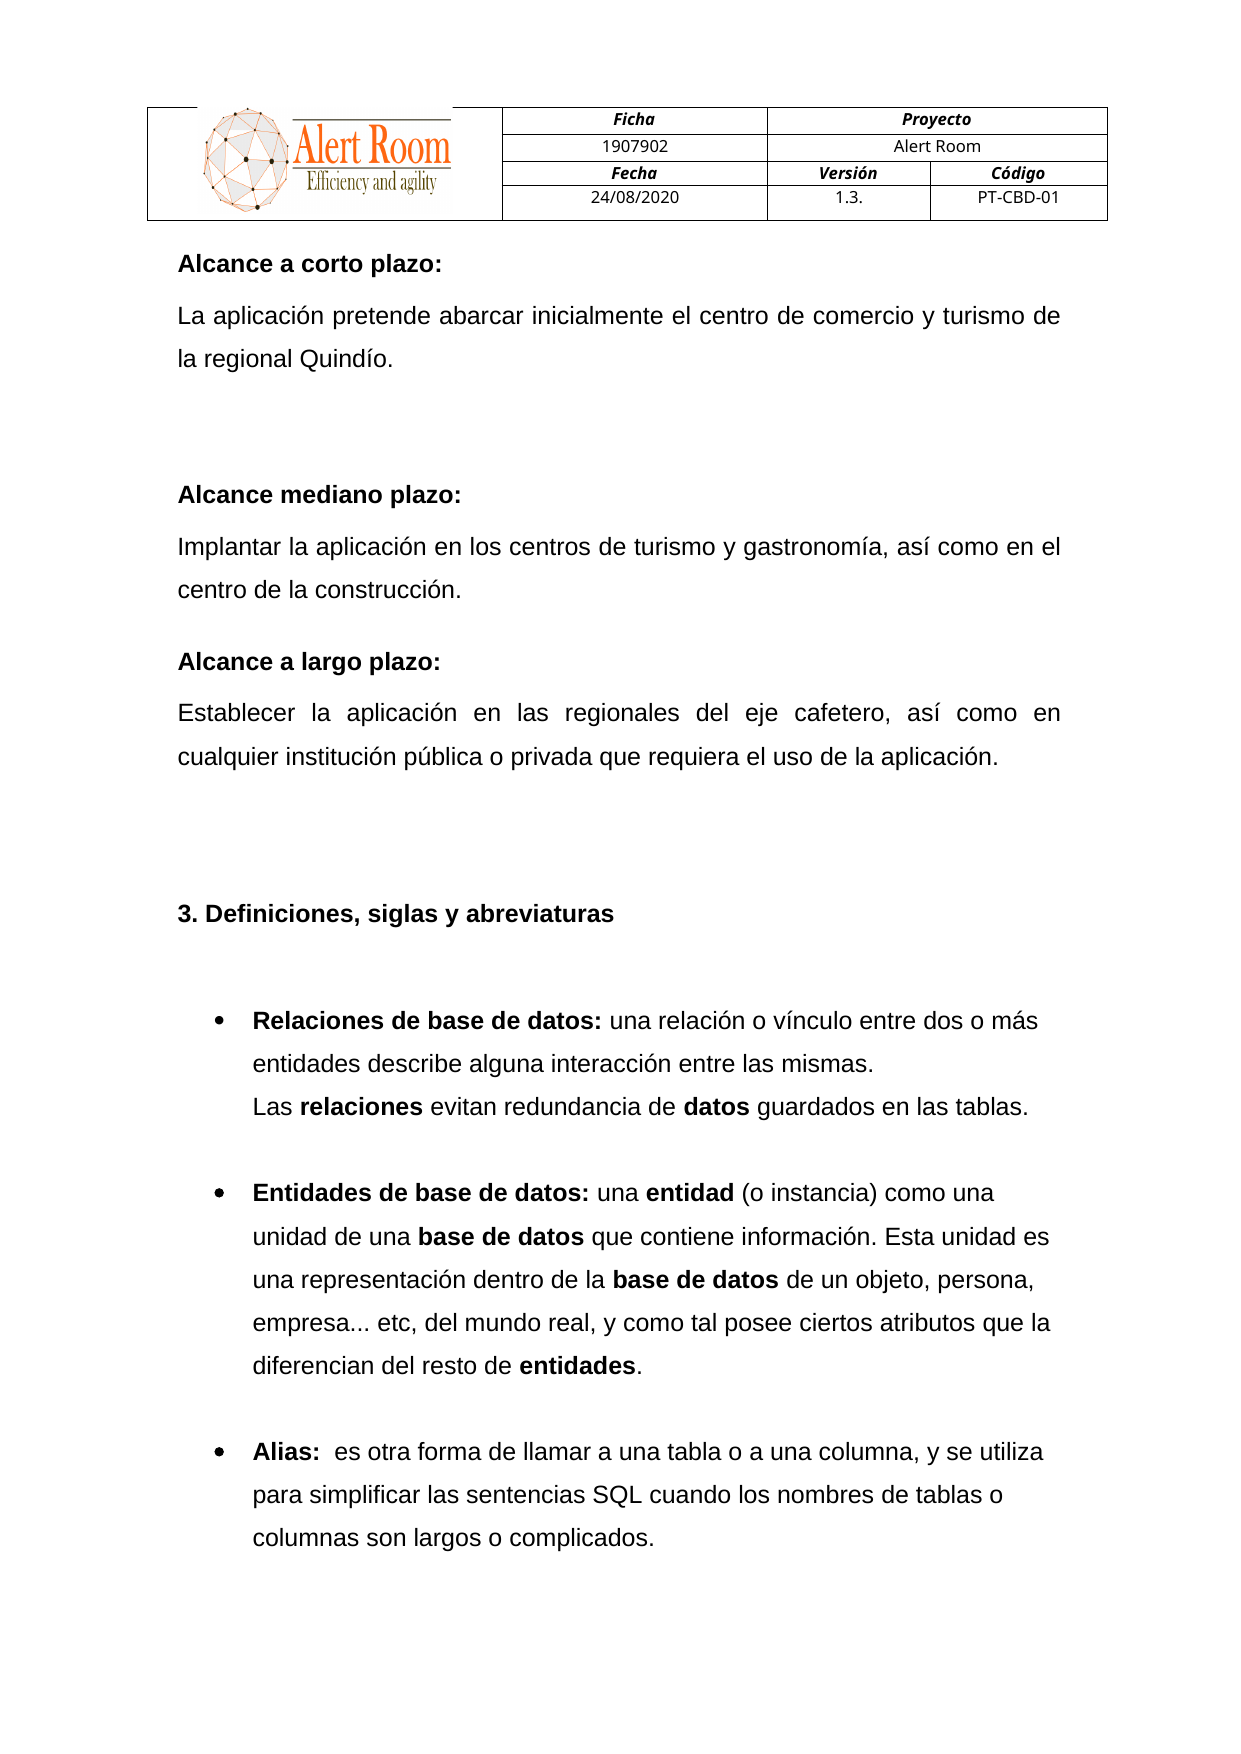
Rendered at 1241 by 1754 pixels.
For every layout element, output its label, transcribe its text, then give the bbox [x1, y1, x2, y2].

subtitle 3. Definiciones, siglas y abreviaturas [177, 898, 1063, 927]
picture [197, 107, 453, 214]
text Implantar la aplicación en los centros de turismo y gastronomía, así como en el centro de la construcción. [177, 531, 1063, 603]
subtitle Alcance a largo plazo: [177, 647, 1063, 676]
list Alias: es otra forma de llamar a una tabla o a una columna, y se utiliza para simplificar las sentencias SQL cuando los nombres de tablas o columnas son largos o complicados. [215, 1437, 1063, 1552]
subtitle Alcance a corto plazo: [177, 249, 1063, 278]
text La aplicación pretende abarcar inicialmente el centro de comercio y turismo de la regional Quindío. [177, 301, 1063, 372]
subtitle Alcance mediano plazo: [177, 480, 1063, 509]
list Entidades de base de datos: una entidad (o instancia) como una unidad de una base de datos que contiene información. Esta unidad es una representación dentro de la base de datos de un objeto, persona, empresa... etc, del mundo real, y como tal posee ciertos atributos que la diferencian del resto de entidades. [215, 1178, 1063, 1379]
text Establecer la aplicación en las regionales del eje cafetero, así como en cualquier institución pública o privada que requiera el uso de la aplicación. [177, 698, 1063, 770]
list Relaciones de base de datos: una relación o vínculo entre dos o más entidades describe alguna interacción entre las mismas. Las relaciones evitan redundancia de datos guardados en las tablas. [215, 1006, 1063, 1121]
